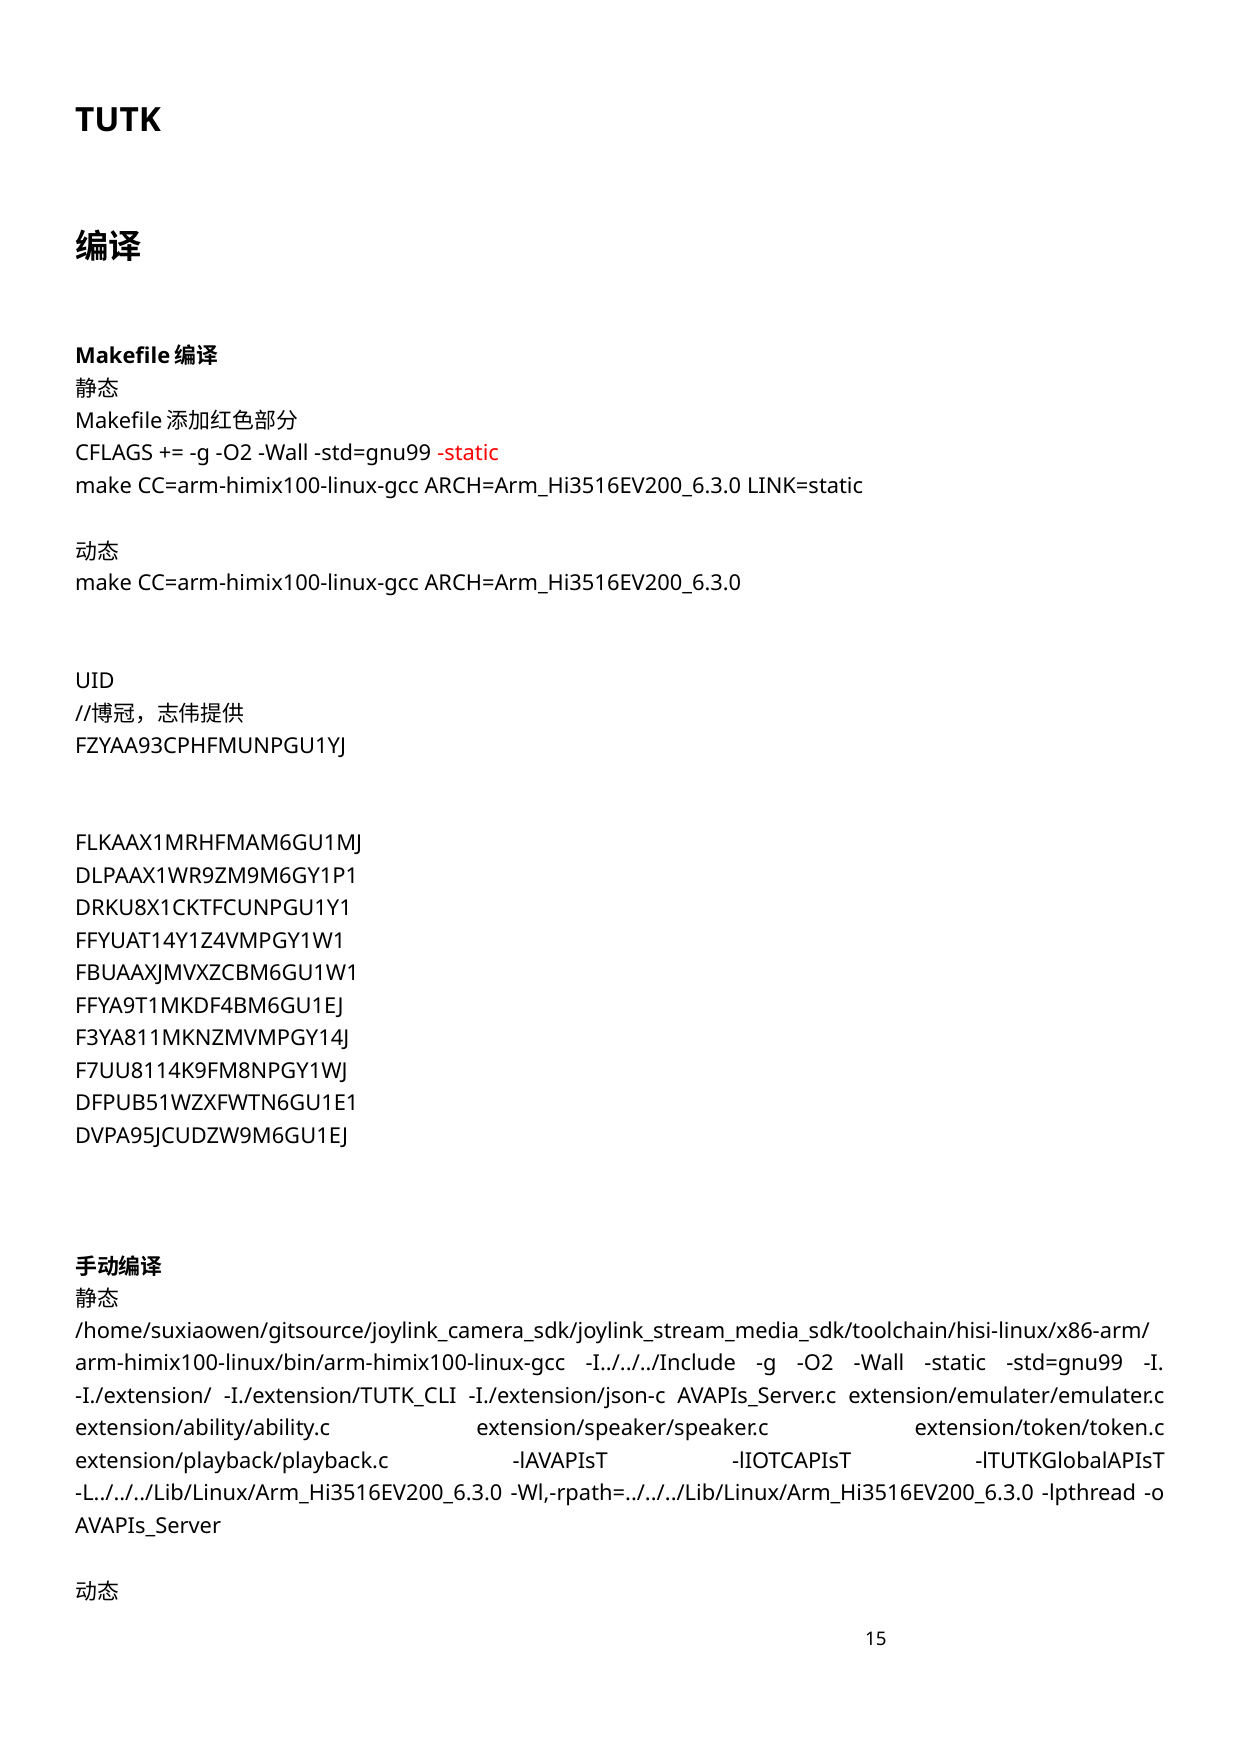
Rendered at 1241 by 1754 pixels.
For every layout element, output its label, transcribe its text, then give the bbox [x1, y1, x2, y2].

text Makefile添加红色部分 [75, 403, 1165, 436]
text UID [75, 663, 1165, 696]
text FLKAAX1MRHFMAM6GU1MJ DLPAAX1WR9ZM9M6GY1P1 DRKU8X1CKTFCUNPGU1Y1 FFYUAT14Y1Z4VMPGY1W1 FBUAAXJMVXZCBM6GU1W1 FFYA9T1MKDF4BM6GU1EJ F3YA811MKNZMVMPGY14J F7UU8114K9FM8NPGY1WJ DFPUB51WZXFWTN6GU1E1 DVPA95JCUDZW9M6GU1EJ [75, 826, 1165, 1151]
text make CC=arm-himix100-linux-gcc ARCH=Arm_Hi3516EV200_6.3.0 [75, 566, 1165, 598]
subtitle 编译 [75, 211, 1165, 276]
text /home/suxiaowen/gitsource/joylink_camera_sdk/joylink_stream_media_sdk/toolchain/hisi-linux/x86-arm/arm-himix100-linux/bin/arm-himix100-linux-gcc -I../../../Include -g -O2 -Wall -static -std=gnu99 -I. -I./extension/ -I./extension/TUTK_CLI -I./extension/json-c AVAPIs_Server.c extension/emulater/emulater.c extension/ability/ability.c extension/speaker/speaker.c extension/token/token.c extension/playback/playback.c -lAVAPIsT -lIOTCAPIsT -lTUTKGlobalAPIsT -L../../../Lib/Linux/Arm_Hi3516EV200_6.3.0 -Wl,-rpath=../../../Lib/Linux/Arm_Hi3516EV200_6.3.0 -lpthread -o AVAPIs_Server [75, 1313, 1165, 1541]
text 动态 [75, 533, 1165, 566]
text //博冠，志伟提供 [75, 696, 1165, 728]
text CFLAGS += -g -O2 -Wall -std=gnu99 -static [75, 436, 1165, 468]
subtitle TUTK [75, 86, 1165, 151]
text 静态 [75, 371, 1165, 403]
text 手动编译 [75, 1248, 1165, 1281]
text Makefile编译 [75, 338, 1165, 371]
text make CC=arm-himix100-linux-gcc ARCH=Arm_Hi3516EV200_6.3.0 LINK=static [75, 468, 1165, 501]
text FZYAA93CPHFMUNPGU1YJ [75, 728, 1165, 761]
text 静态 [75, 1281, 1165, 1313]
text 动态 [75, 1573, 1165, 1606]
